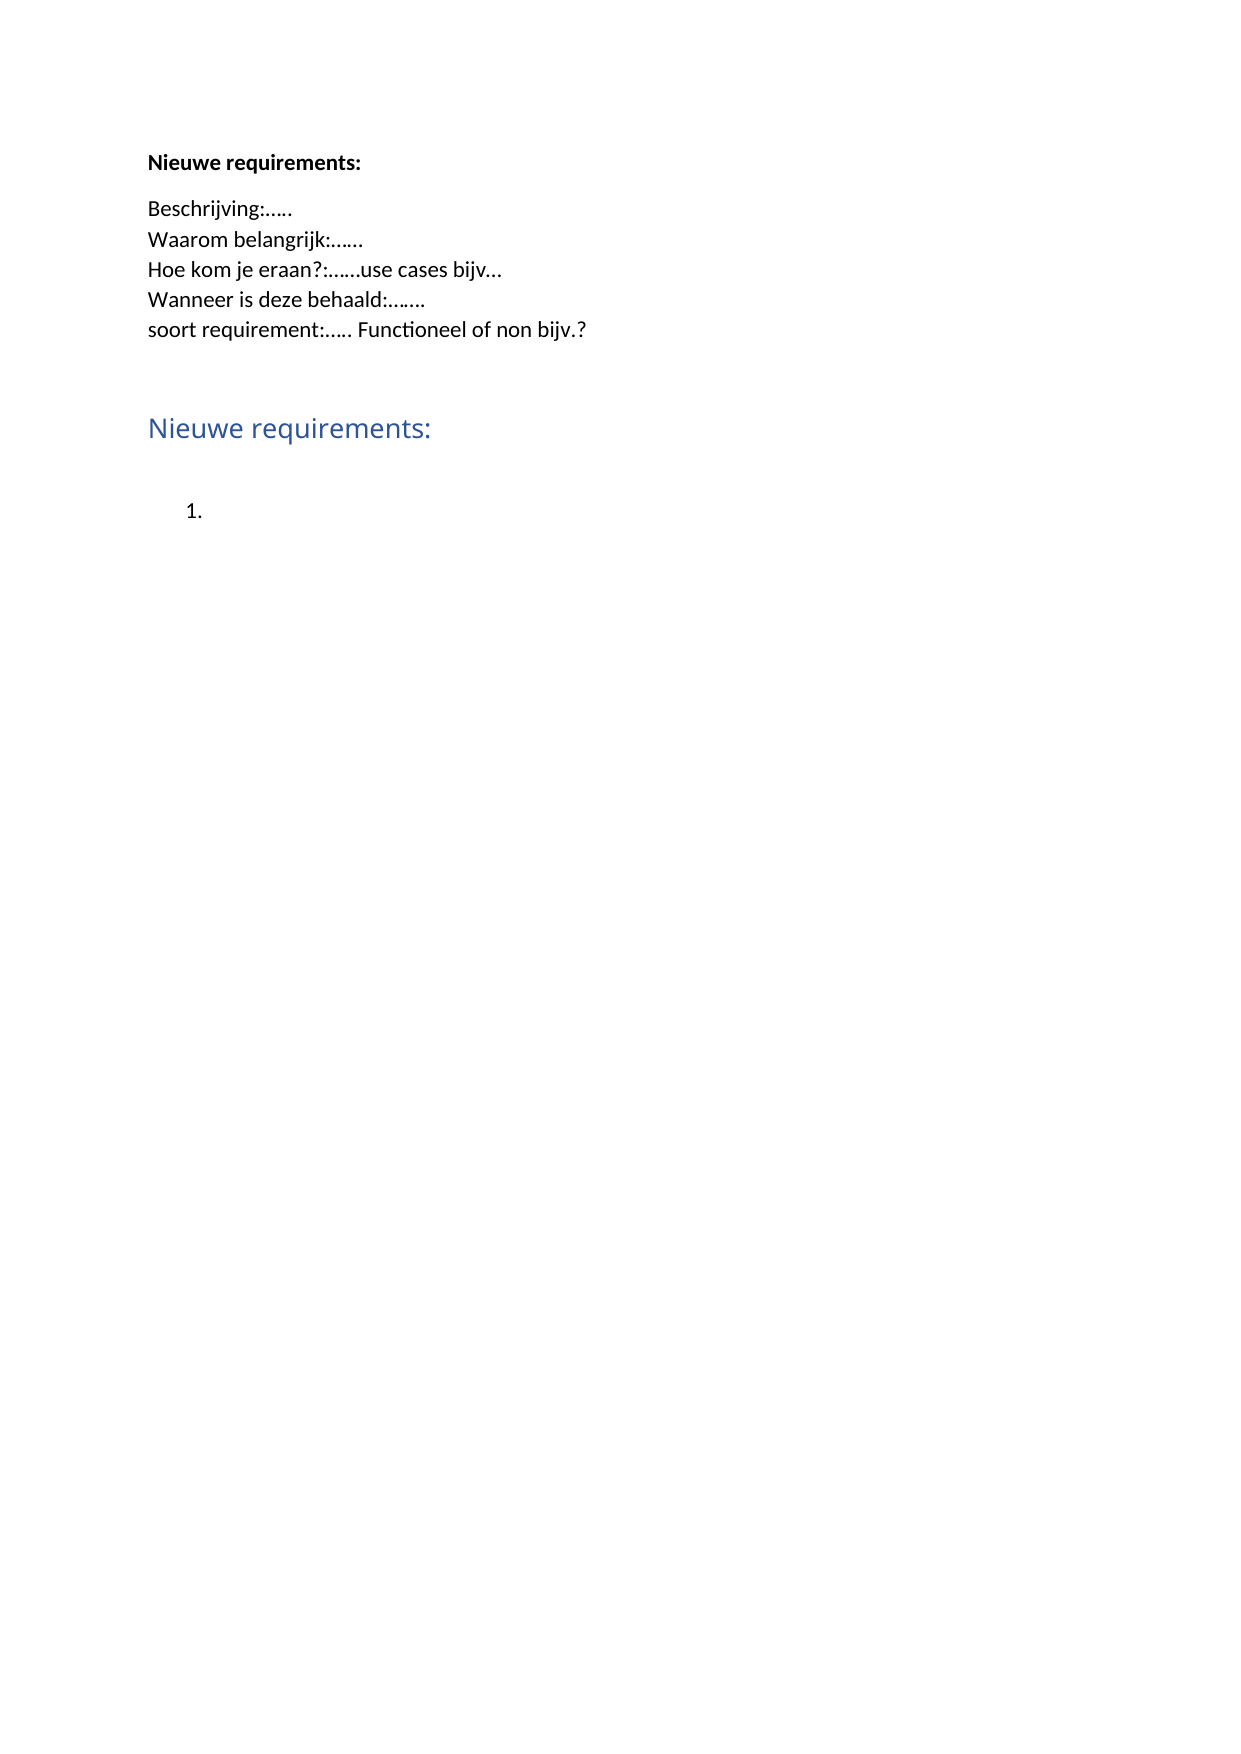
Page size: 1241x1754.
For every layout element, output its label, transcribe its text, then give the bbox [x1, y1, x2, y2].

subtitle Nieuwe requirements: [148, 409, 1093, 446]
text Beschrijving:….. Waarom belangrijk:…… Hoe kom je eraan?:……use cases bijv… Wanneer is deze behaald:……. soort requirement:….. Functioneel of non bijv.? [148, 194, 1093, 343]
text Nieuwe requirements: [148, 148, 1093, 176]
